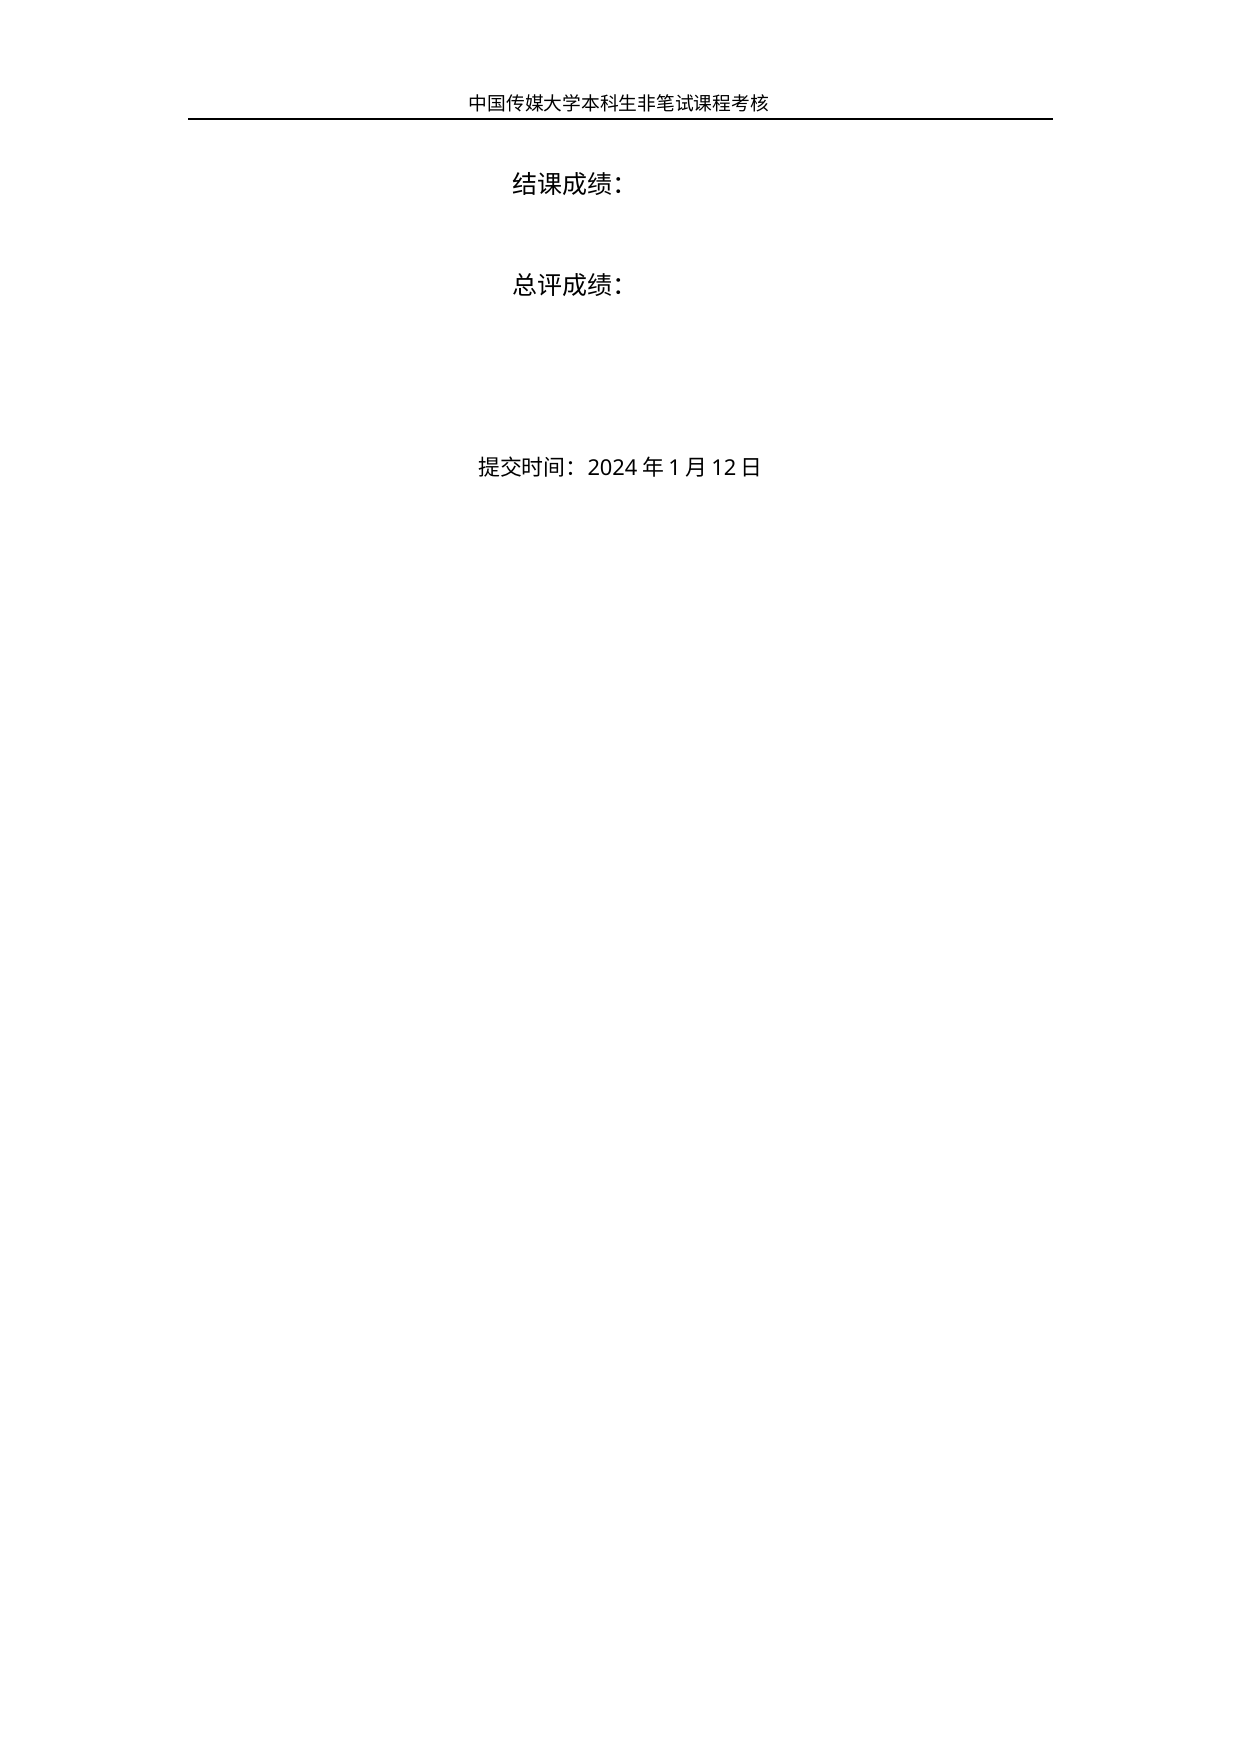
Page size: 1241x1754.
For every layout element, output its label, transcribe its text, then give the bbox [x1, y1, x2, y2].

text 提交时间：2024年1月12日 [187, 450, 1053, 482]
text 总评成绩： [187, 251, 1053, 316]
text 结课成绩： [187, 150, 1053, 215]
